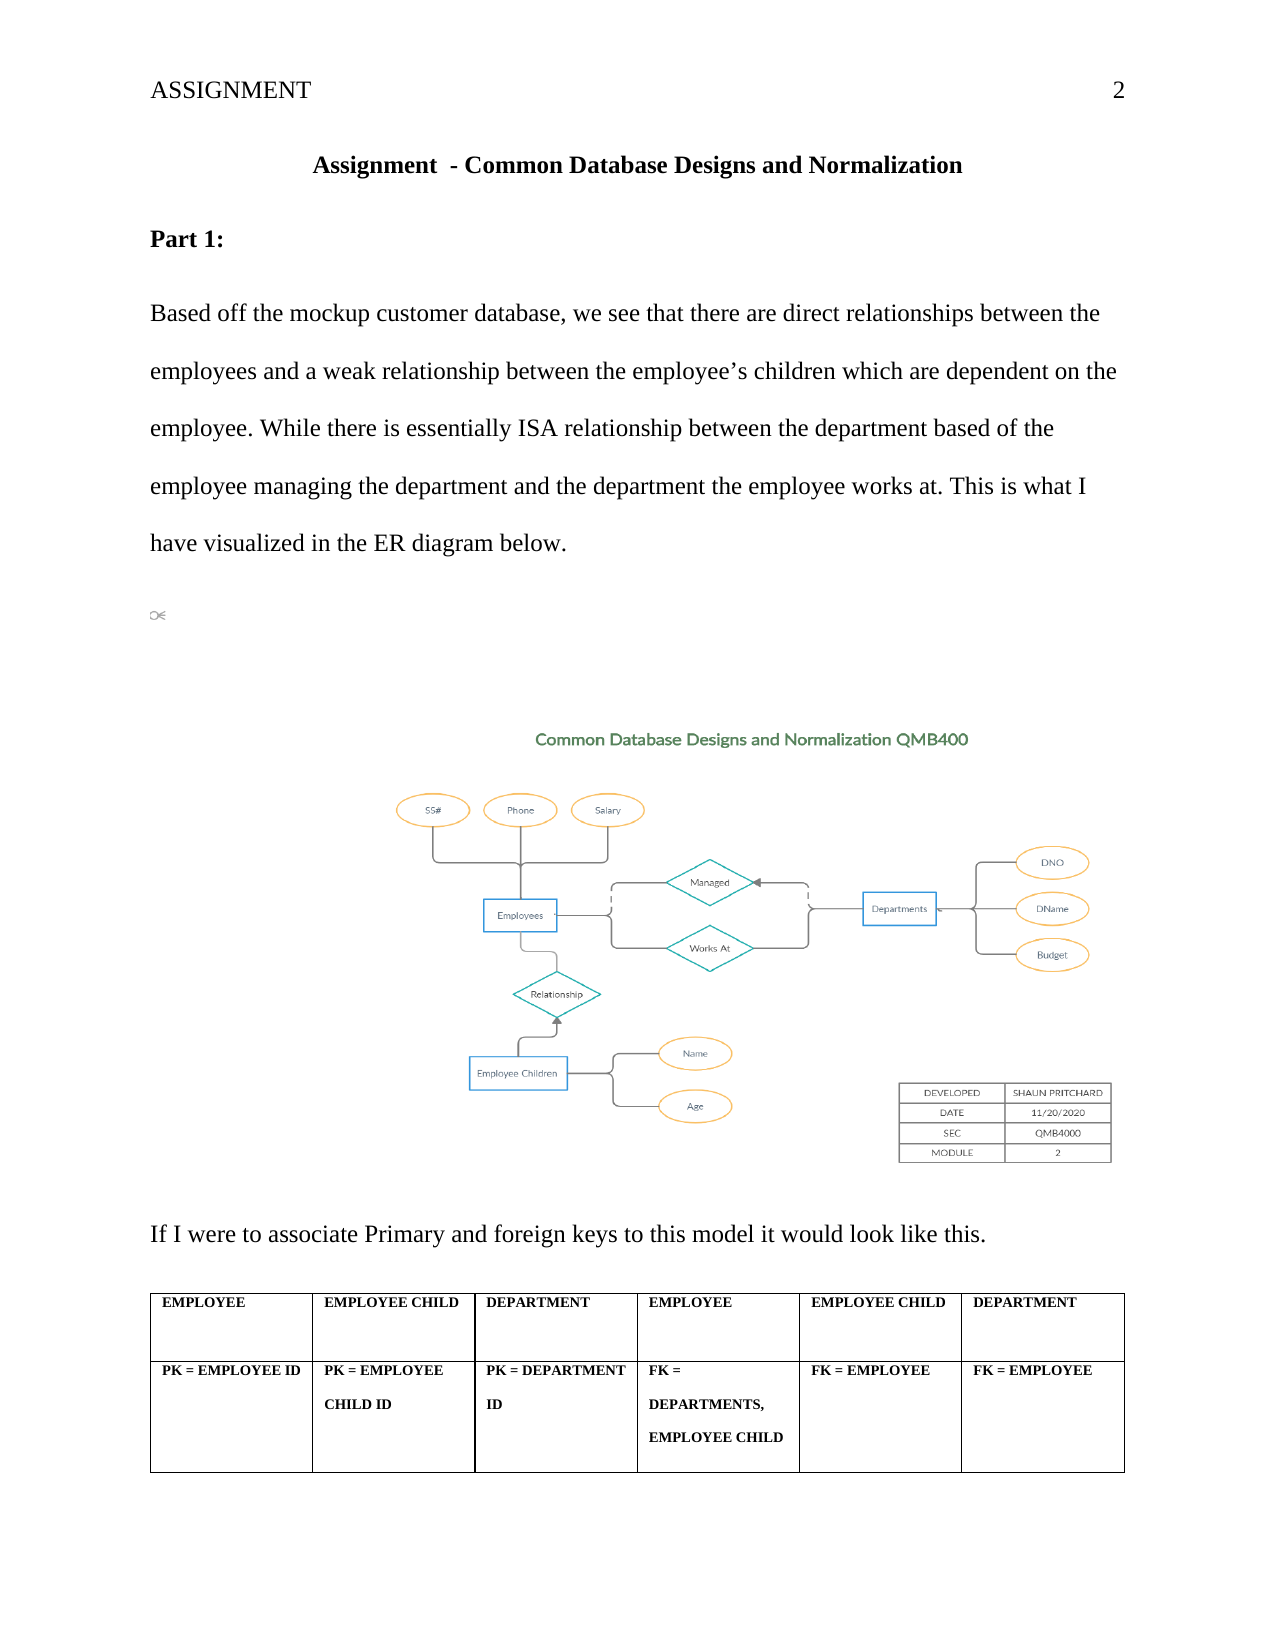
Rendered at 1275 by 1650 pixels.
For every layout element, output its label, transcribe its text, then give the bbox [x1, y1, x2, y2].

text Based off the mockup customer database, we see that there are direct relationships between the employees and a weak relationship between the employee’s children which are dependent on the employee. While there is essentially ISA relationship between the department based of the employee managing the department and the department the employee works at. This is what I have visualized in the ER diagram below. [150, 298, 1125, 557]
table_header EMPLOYEE CHILD [800, 1294, 961, 1361]
text Assignment - Common Database Designs and Normalization [150, 150, 1125, 179]
table_header DEPARTMENT [962, 1294, 1124, 1361]
table_cell PK = EMPLOYEE ID [151, 1362, 312, 1472]
table_cell PK = DEPARTMENT ID [476, 1362, 637, 1472]
text Part 1: [150, 224, 1125, 253]
table_header EMPLOYEE [151, 1294, 312, 1361]
table_header EMPLOYEE CHILD [313, 1294, 474, 1361]
table_cell FK = DEPARTMENTS, EMPLOYEE CHILD [638, 1362, 799, 1472]
table_cell FK = EMPLOYEE [962, 1362, 1124, 1472]
text If I were to associate Primary and foreign keys to this model it would look like this. [150, 1219, 1125, 1248]
table_cell FK = EMPLOYEE [800, 1362, 961, 1472]
table_header EMPLOYEE [638, 1294, 799, 1361]
picture [150, 602, 1124, 1175]
table_cell PK = EMPLOYEE CHILD ID [313, 1362, 474, 1472]
table_header DEPARTMENT [476, 1294, 637, 1361]
